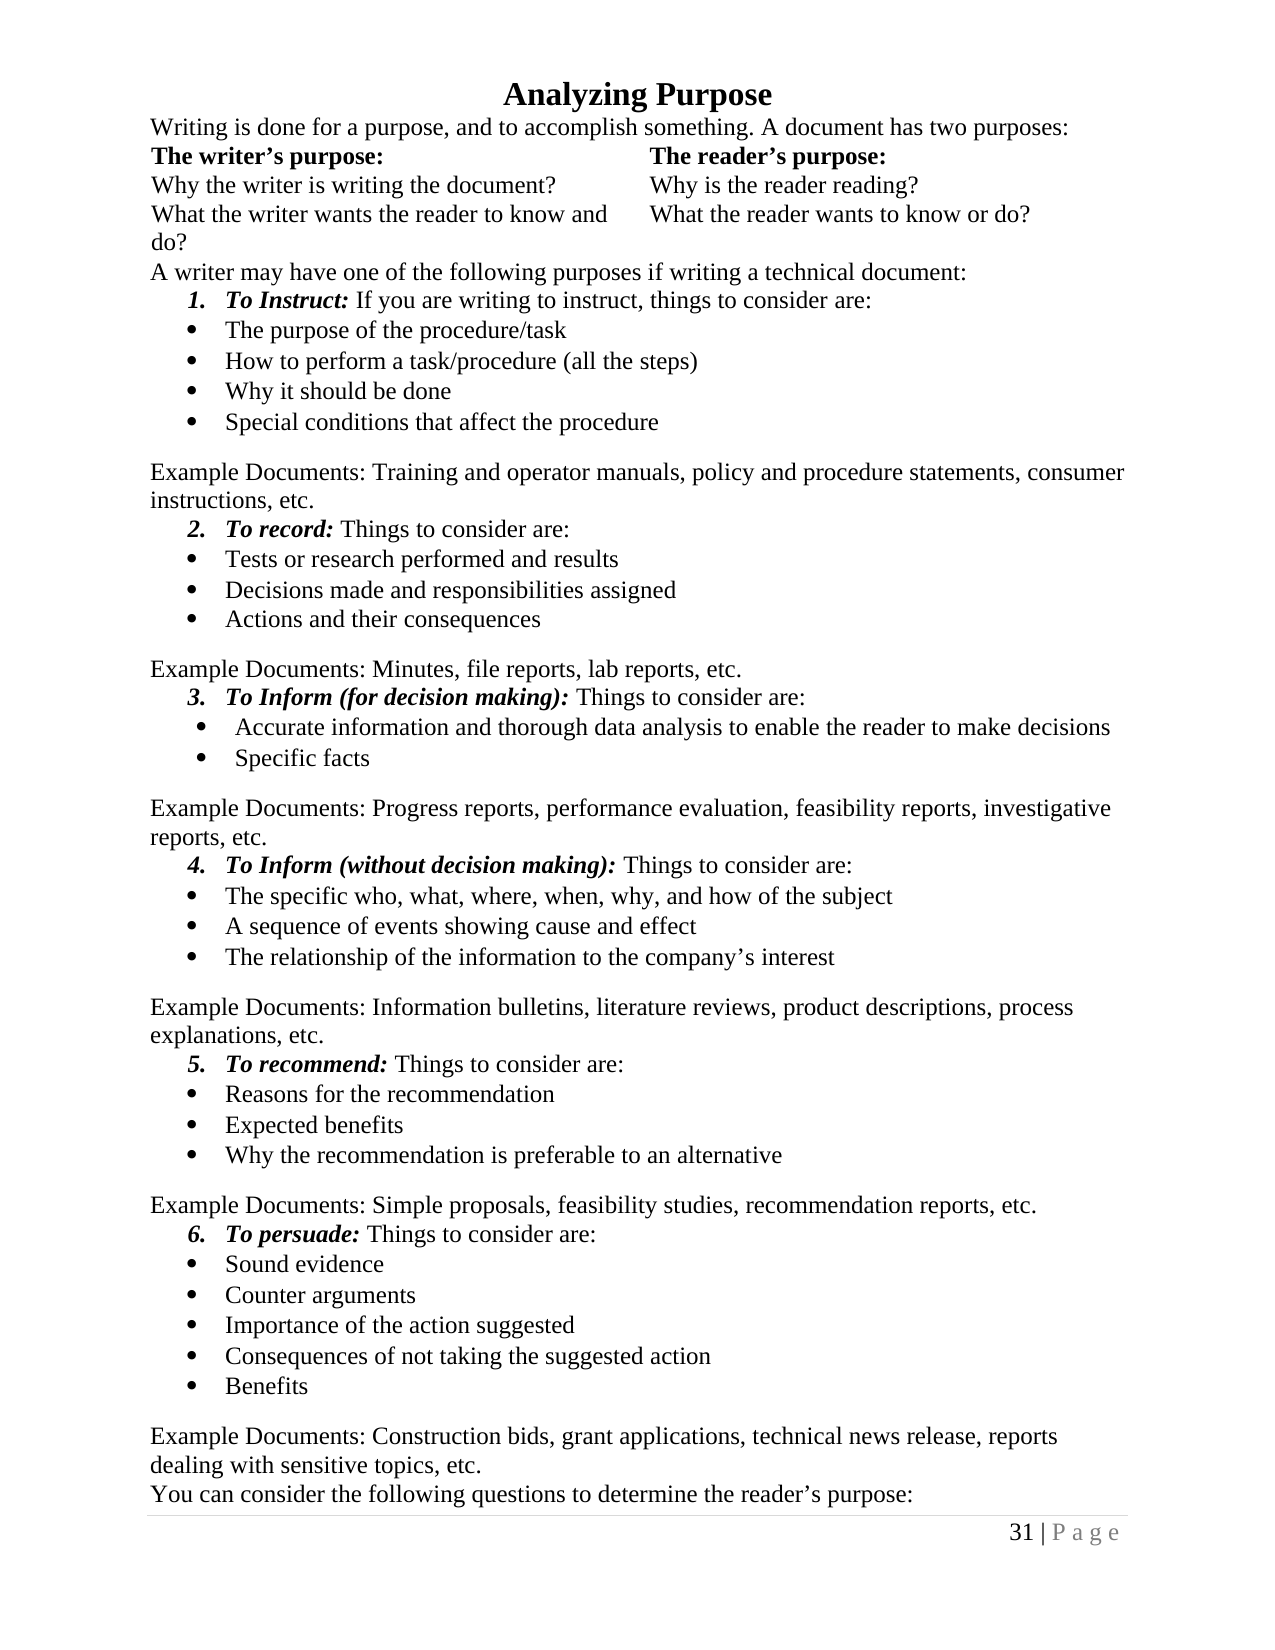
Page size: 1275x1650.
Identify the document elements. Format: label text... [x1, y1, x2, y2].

list To recommend: Things to consider are: [187, 1049, 1229, 1078]
list Decisions made and responsibilities assigned [187, 574, 1229, 604]
list Why the recommendation is preferable to an alternative [187, 1139, 1229, 1170]
list Tests or research performed and results [187, 543, 1229, 574]
list Actions and their consequences [187, 604, 1229, 633]
list Benefits [187, 1370, 1229, 1401]
text Example Documents: Training and operator manuals, policy and procedure statements, consumer instructions, etc. [150, 457, 1229, 514]
list Reasons for the recommendation [187, 1078, 1229, 1109]
list Sound evidence [187, 1248, 1229, 1279]
list Consequences of not taking the suggested action [187, 1340, 1229, 1370]
list Special conditions that affect the procedure [187, 406, 1229, 436]
table_header The writer’s purpose: Why the writer is writing the document? What the writer wants the reader to know and do? [130, 143, 628, 257]
list A sequence of events showing cause and effect [187, 910, 1229, 941]
text Example Documents: Minutes, file reports, lab reports, etc. [150, 654, 1229, 682]
text Writing is done for a purpose, and to accomplish something. A document has two purposes: [150, 113, 1229, 141]
list How to perform a task/procedure (all the steps) [187, 345, 1229, 375]
text Example Documents: Simple proposals, feasibility studies, recommendation reports, etc. [150, 1190, 1229, 1219]
list Accurate information and thorough data analysis to enable the reader to make decisions [197, 711, 1229, 742]
text Example Documents: Information bulletins, literature reviews, product descriptions, process explanations, etc. [150, 992, 1076, 1049]
list Counter arguments [187, 1279, 1229, 1309]
table_header The reader’s purpose: Why is the reader reading? What the reader wants to know or do? [628, 143, 1051, 257]
list The relationship of the information to the company’s interest [187, 941, 1229, 971]
list Expected benefits [187, 1109, 1229, 1139]
list Importance of the action suggested [187, 1309, 1229, 1340]
text Example Documents: Construction bids, grant applications, technical news release, reports dealing with sensitive topics, etc. [150, 1421, 1060, 1479]
list To Inform (without decision making): Things to consider are: [187, 851, 1229, 879]
list To Instruct: If you are writing to instruct, things to consider are: [187, 285, 1229, 314]
text Example Documents: Progress reports, performance evaluation, feasibility reports, investigative reports, etc. [150, 793, 1114, 851]
list To Inform (for decision making): Things to consider are: [187, 682, 1229, 711]
subtitle Analyzing Purpose [385, 75, 891, 113]
list Why it should be done [187, 375, 1229, 406]
list To record: Things to consider are: [187, 514, 1229, 543]
list The specific who, what, where, when, why, and how of the subject [187, 880, 1229, 910]
list To persuade: Things to consider are: [187, 1219, 1229, 1248]
text A writer may have one of the following purposes if writing a technical document: [150, 257, 1229, 285]
list Specific facts [197, 742, 1229, 772]
list The purpose of the procedure/task [187, 314, 1229, 345]
text You can consider the following questions to determine the reader’s purpose: [150, 1479, 1229, 1507]
